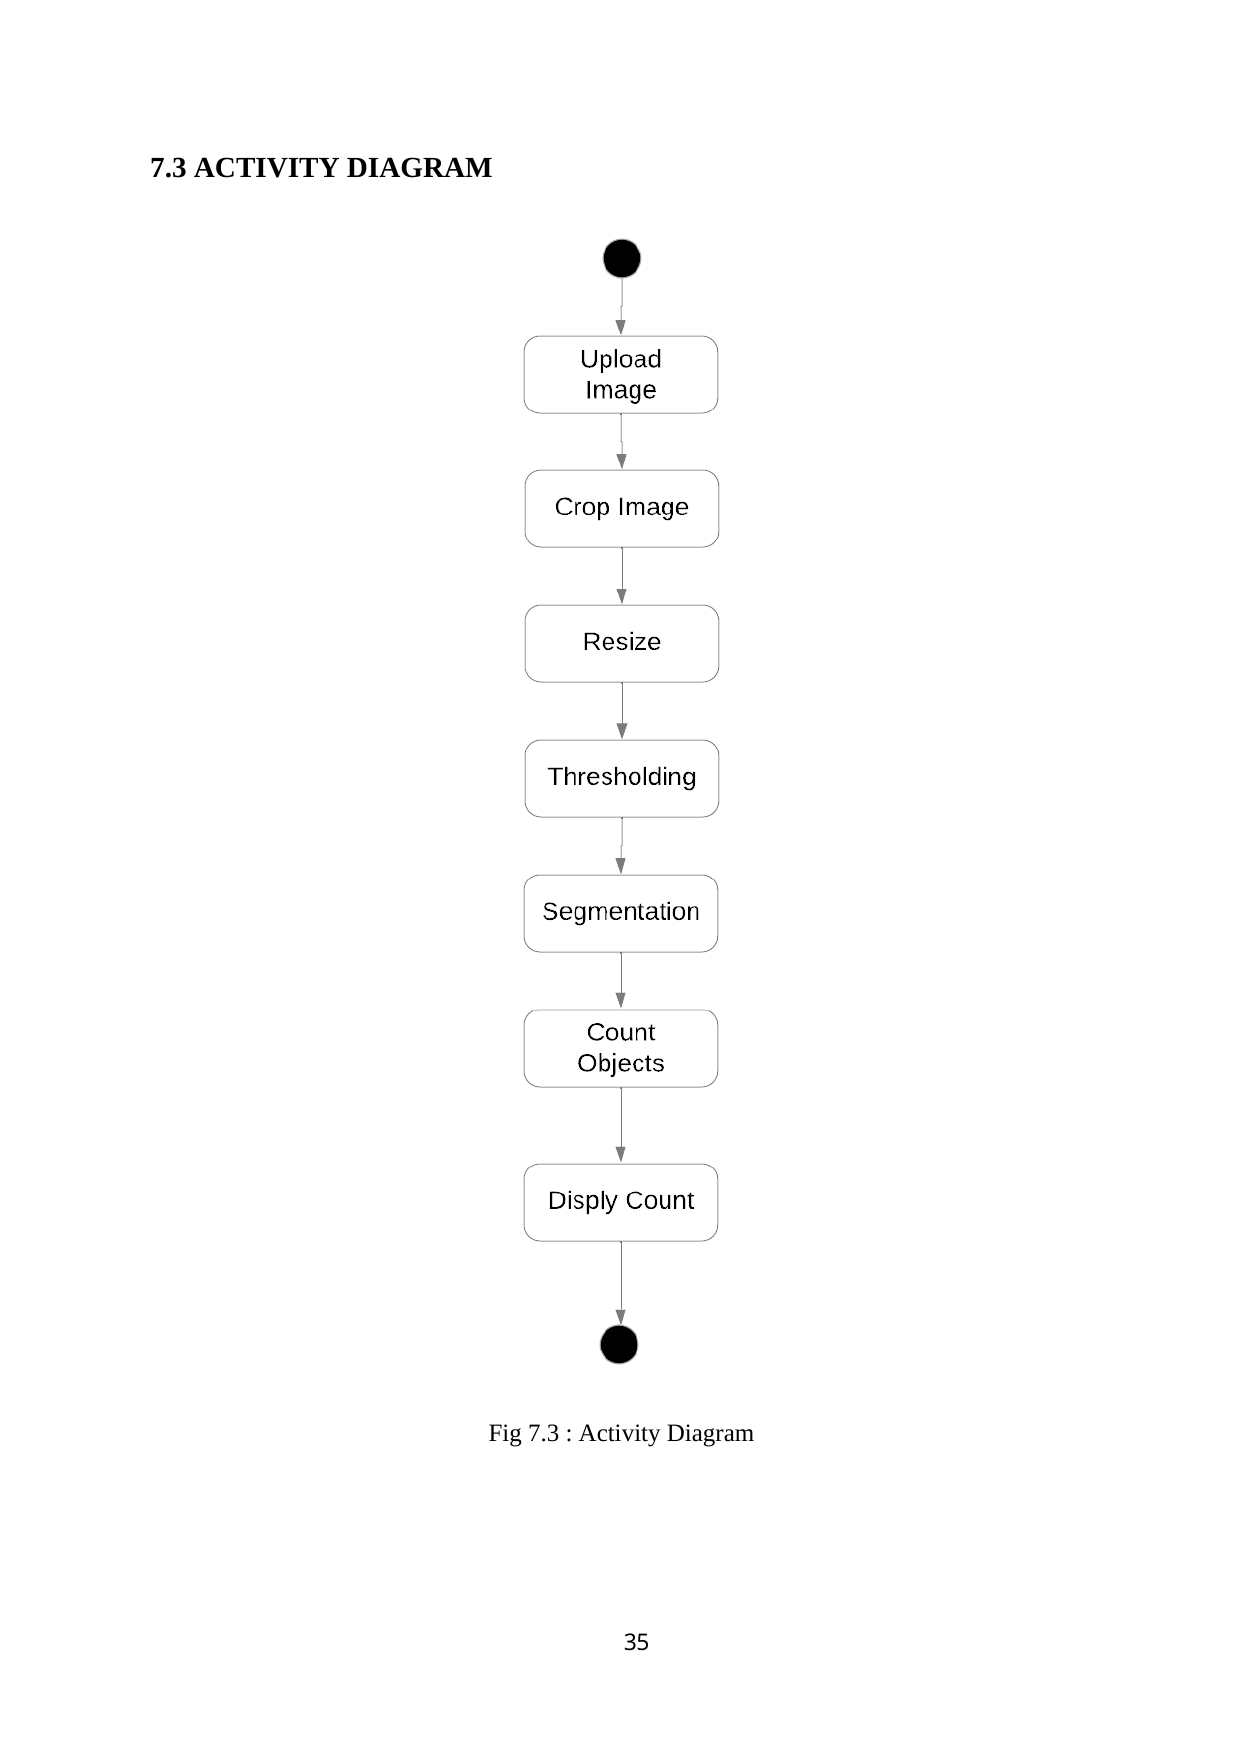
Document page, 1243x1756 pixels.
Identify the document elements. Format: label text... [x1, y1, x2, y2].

text 7.3 ACTIVITY DIAGRAM [150, 150, 1092, 183]
text Fig 7.3 : Activity Diagram [150, 1418, 1092, 1447]
picture [486, 200, 757, 1403]
